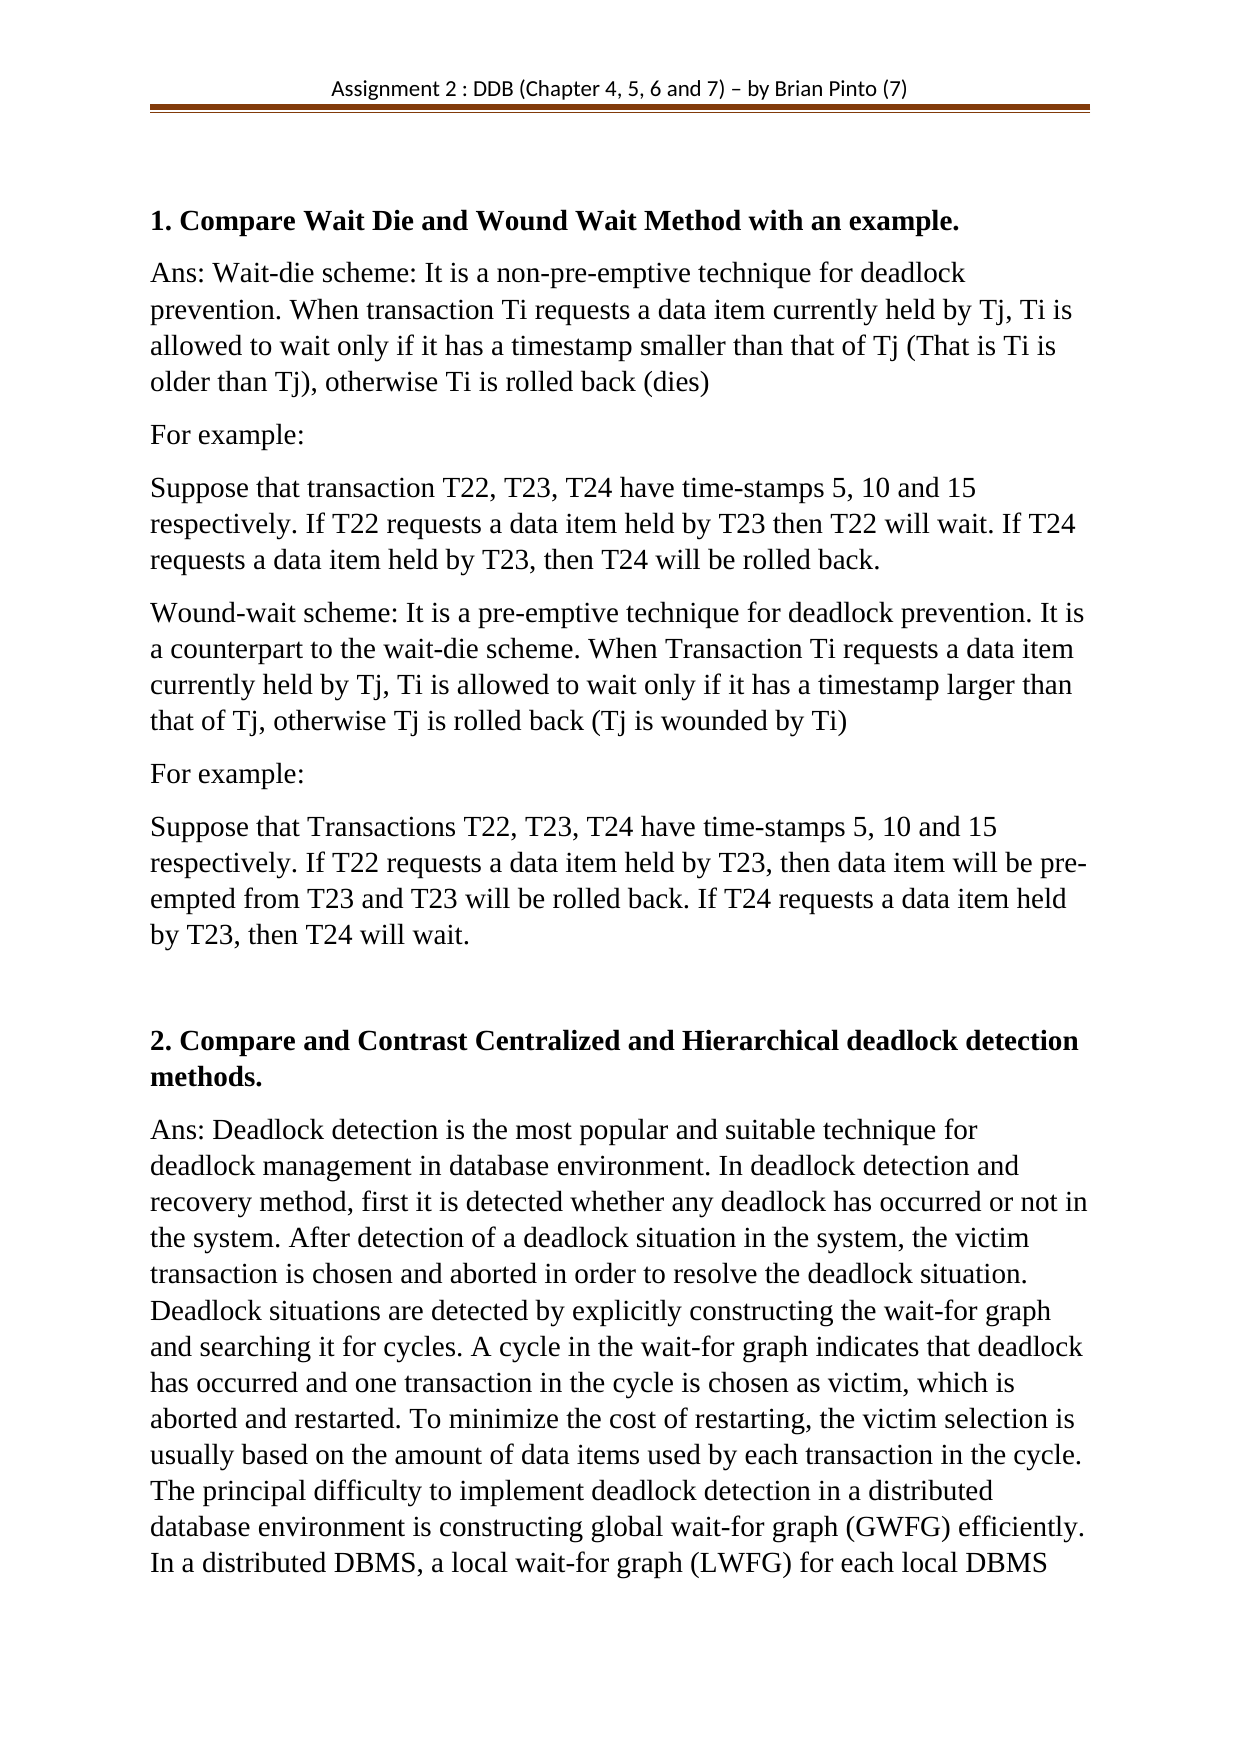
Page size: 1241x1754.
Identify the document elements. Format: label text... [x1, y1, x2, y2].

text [150, 1112, 1090, 1579]
text 2. Compare and Contrast Centralized and Hierarchical deadlock detection methods. [150, 1023, 1090, 1093]
text For example: [150, 417, 1090, 450]
text For example: [150, 756, 1090, 789]
text Suppose that transaction T22, T23, T24 have time-stamps 5, 10 and 15 respectively. If T22 requests a data item held by T23 then T22 will wait. If T24 requests a data item held by T23, then T24 will be rolled back. [150, 470, 1090, 576]
text Wound-wait scheme: It is a pre-emptive technique for deadlock prevention. It is a counterpart to the wait-die scheme. When Transaction Ti requests a data item currently held by Tj, Ti is allowed to wait only if it has a timestamp larger than that of Tj, otherwise Tj is rolled back (Tj is wounded by Ti) [150, 595, 1090, 737]
text Ans: Wait-die scheme: It is a non-pre-emptive technique for deadlock prevention. When transaction Ti requests a data item currently held by Tj, Ti is allowed to wait only if it has a timestamp smaller than that of Tj (That is Ti is older than Tj), otherwise Ti is rolled back (dies) [150, 256, 1090, 398]
text 1. Compare Wait Die and Wound Wait Method with an example. [150, 203, 1090, 236]
text Suppose that Transactions T22, T23, T24 have time-stamps 5, 10 and 15 respectively. If T22 requests a data item held by T23, then data item will be pre-empted from T23 and T23 will be rolled back. If T24 requests a data item held by T23, then T24 will wait. [150, 809, 1090, 951]
